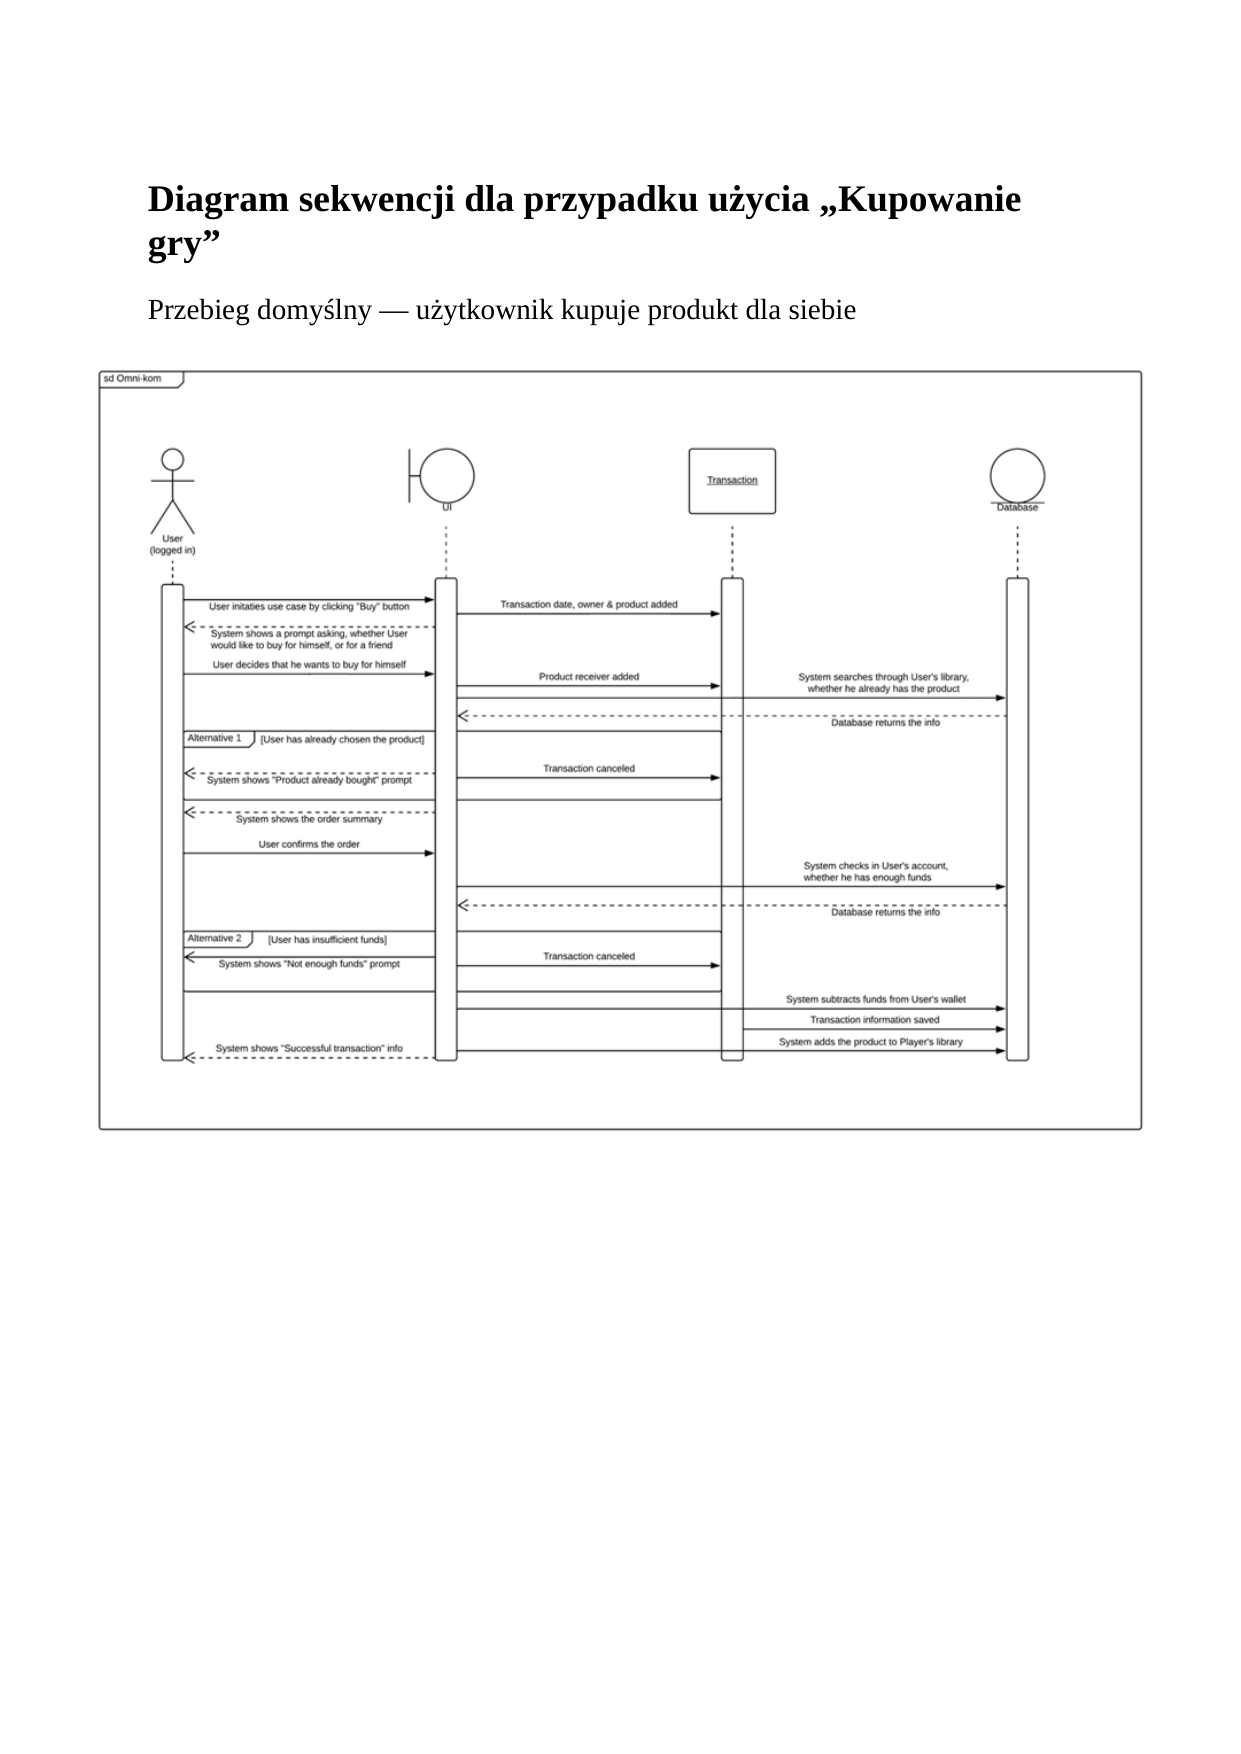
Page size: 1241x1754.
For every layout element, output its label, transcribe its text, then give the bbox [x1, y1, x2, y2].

subtitle Przebieg domyślny — użytkownik kupuje produkt dla siebie [148, 292, 1093, 326]
picture [78, 350, 1163, 1151]
text Diagram sekwencji dla przypadku użycia „Kupowanie gry” [148, 177, 1093, 263]
